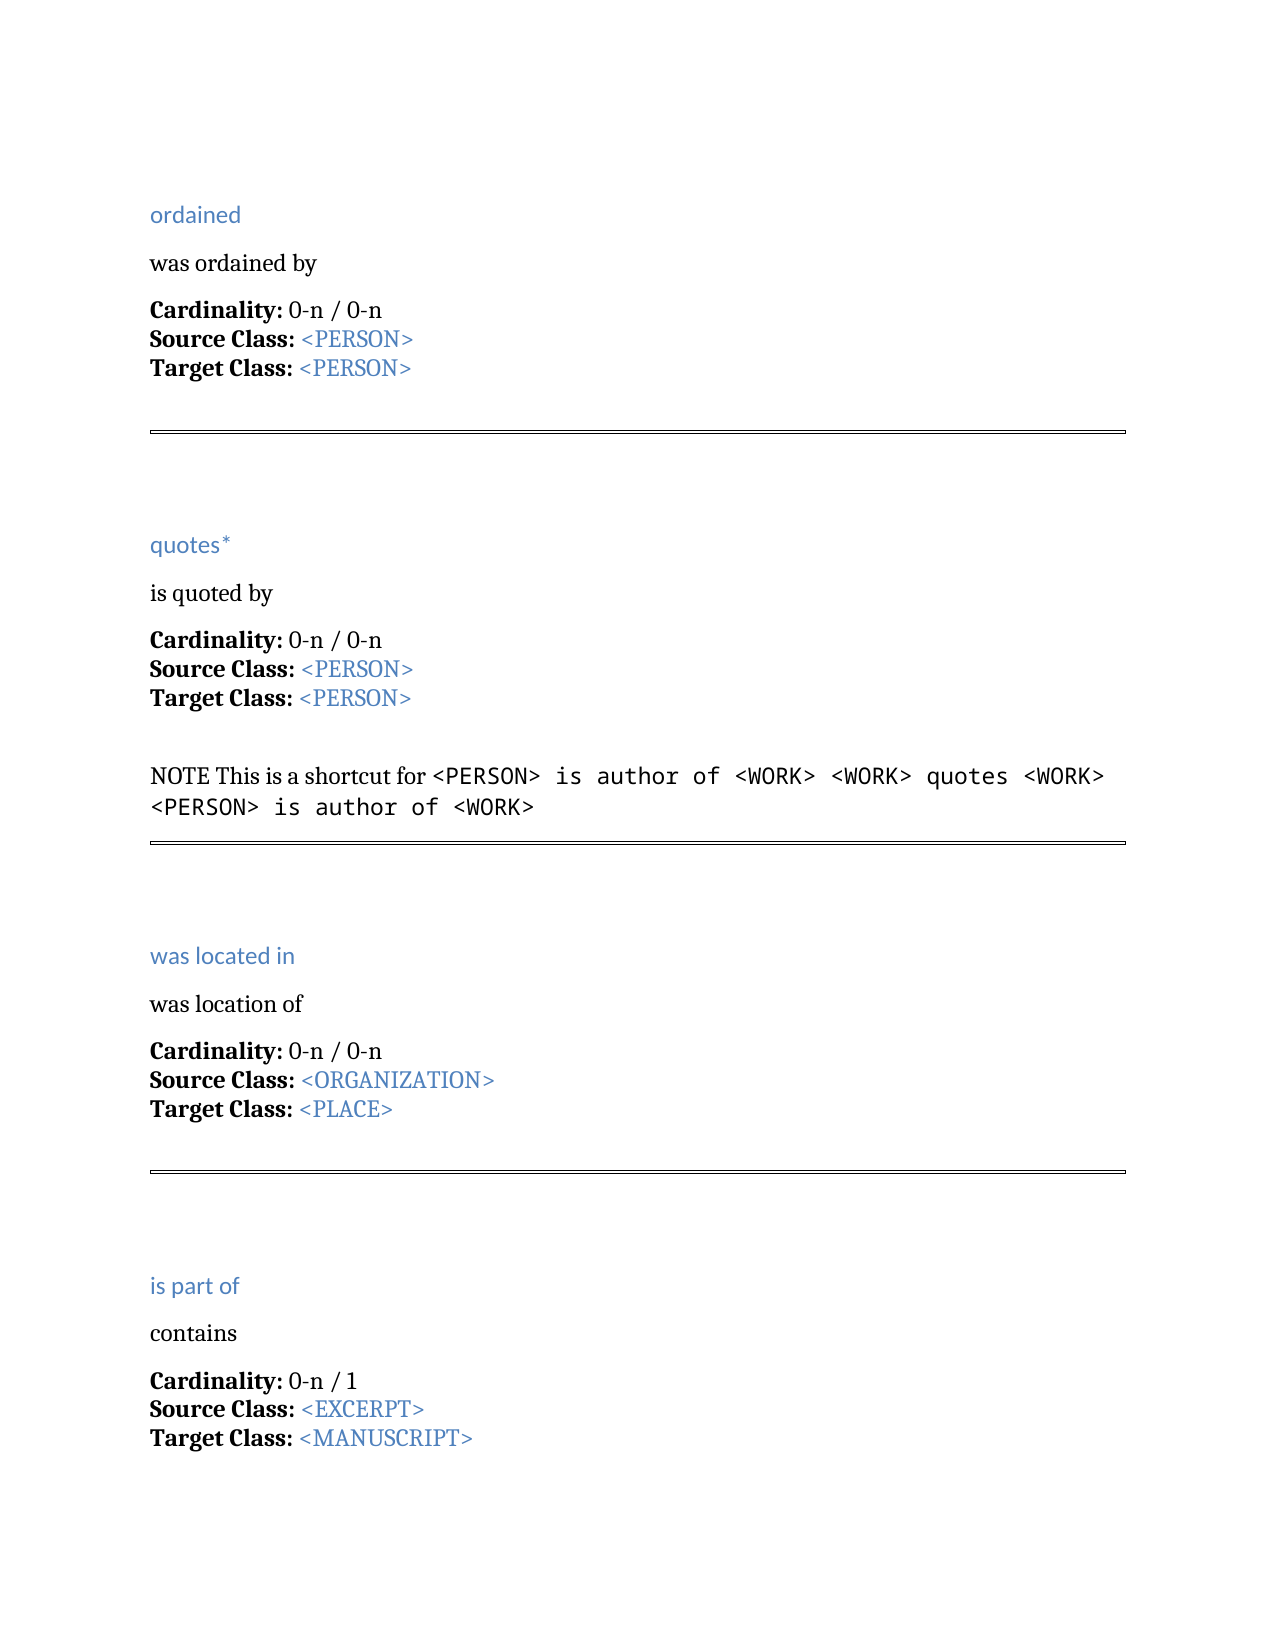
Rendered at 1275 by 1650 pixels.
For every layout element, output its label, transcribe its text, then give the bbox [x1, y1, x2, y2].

subtitle quotes* [150, 529, 1125, 560]
text contains [150, 1319, 1125, 1348]
subtitle is part of [150, 1270, 1125, 1300]
text NOTE This is a shortcut for <PERSON> is author of <WORK> <WORK> quotes <WORK> <PERSON> is author of <WORK> [150, 760, 1125, 822]
subtitle was located in [150, 940, 1125, 971]
text was location of [150, 989, 1125, 1018]
text Cardinality: 0-n / 1 Source Class: <EXCERPT> Target Class: <MANUSCRIPT> [150, 1367, 1125, 1482]
subtitle ordained [150, 199, 1125, 230]
text Cardinality: 0-n / 0-n Source Class: <ORGANIZATION> Target Class: <PLACE> [150, 1037, 1125, 1152]
text was ordained by [150, 249, 1125, 278]
text Cardinality: 0-n / 0-n Source Class: <PERSON> Target Class: <PERSON> [150, 296, 1125, 411]
text is quoted by [150, 578, 1125, 607]
text Cardinality: 0-n / 0-n Source Class: <PERSON> Target Class: <PERSON> [150, 626, 1125, 741]
